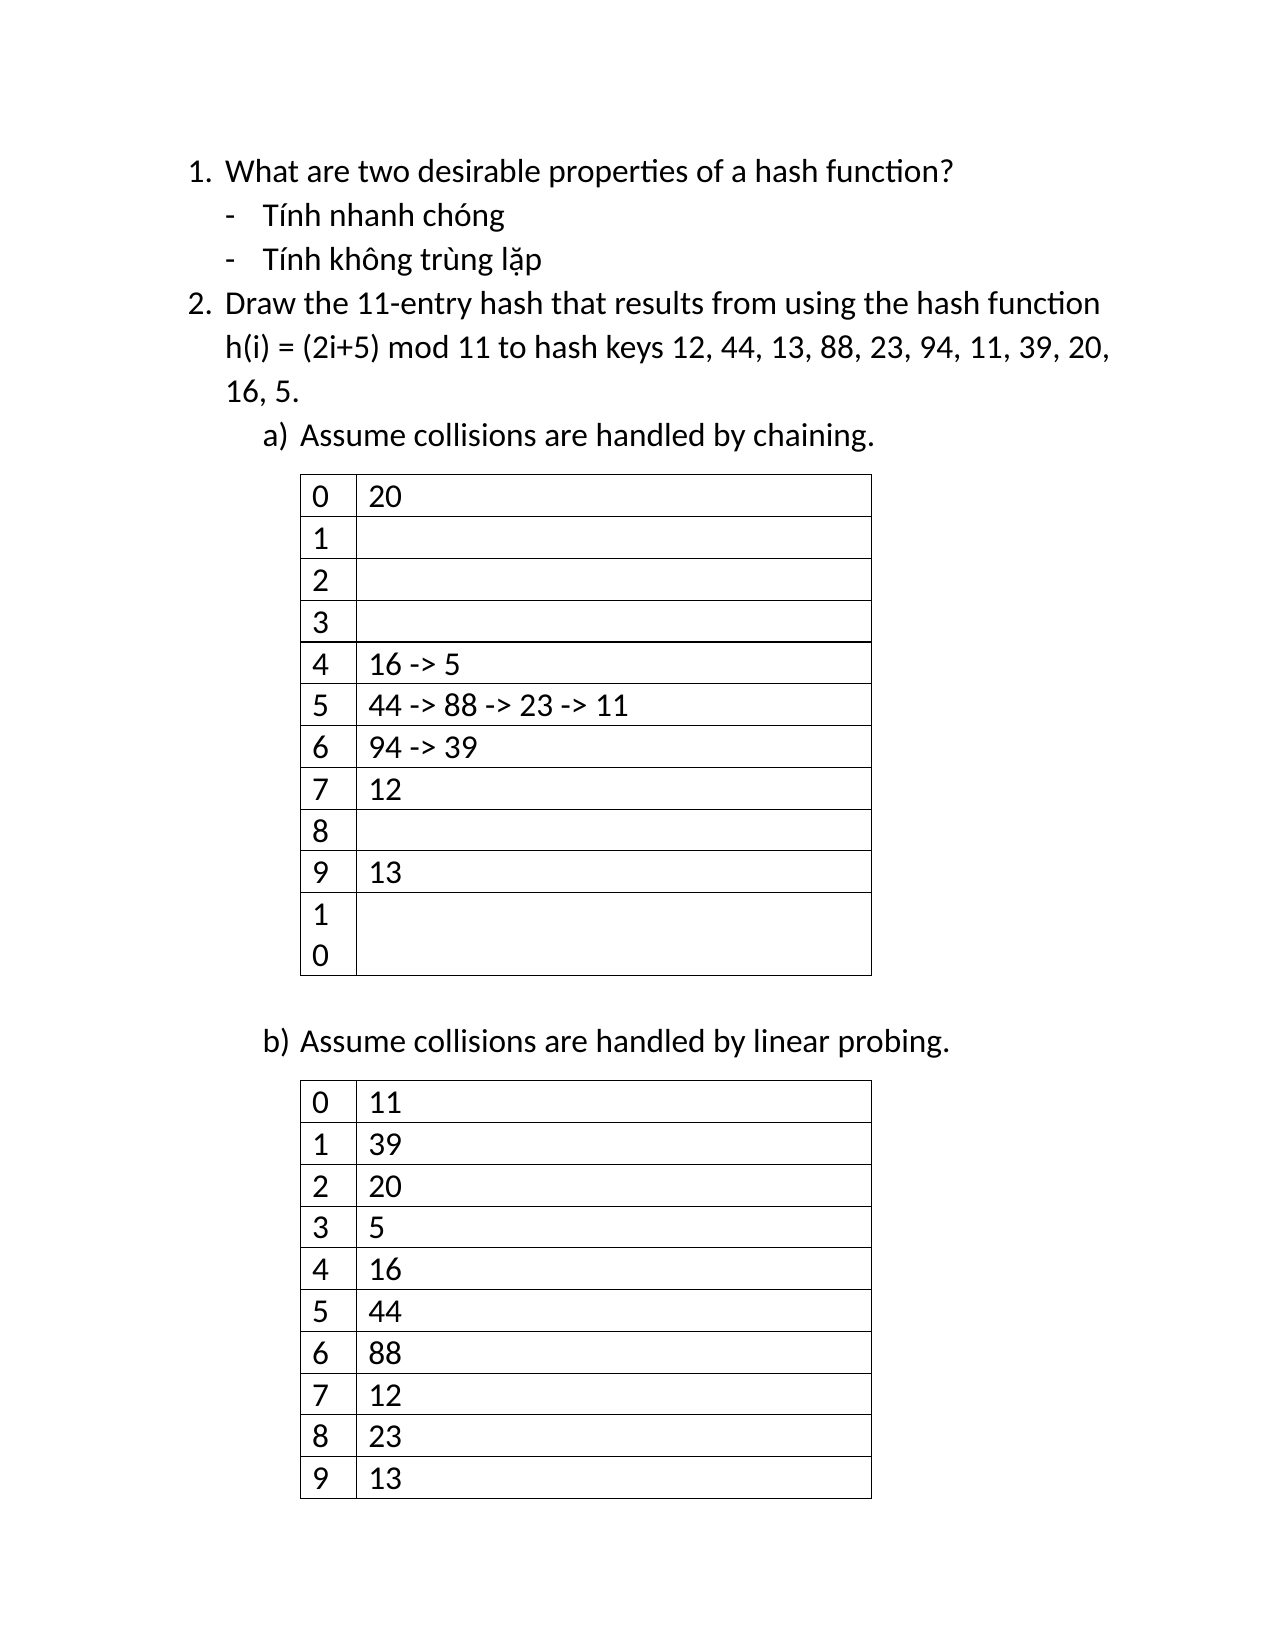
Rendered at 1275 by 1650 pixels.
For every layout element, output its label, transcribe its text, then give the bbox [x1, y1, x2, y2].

table_header 0 [301, 475, 356, 516]
table_header 0 [301, 1081, 356, 1122]
list Draw the 11-entry hash that results from using the hash function h(i) = (2i+5) mod 11 to hash keys 12, 44, 13, 88, 23, 94, 11, 39, 20, 16, 5. [187, 282, 1125, 411]
table_cell 4 [301, 1248, 356, 1289]
table_cell 6 [301, 726, 356, 767]
table_cell 23 [357, 1415, 871, 1456]
table_cell [357, 517, 871, 558]
table_cell 9 [301, 851, 356, 892]
table_cell [357, 601, 871, 641]
table_cell 8 [301, 1415, 356, 1456]
table_header 11 [357, 1081, 871, 1122]
table_cell 44 -> 88 -> 23 -> 11 [357, 684, 871, 725]
table_cell 1 [301, 1123, 356, 1164]
table_cell 12 [357, 1374, 871, 1414]
table_cell 5 [301, 684, 356, 725]
table_cell 39 [357, 1123, 871, 1164]
table_cell 94 -> 39 [357, 726, 871, 767]
table_cell 13 [357, 851, 871, 892]
table_cell 9 [301, 1457, 356, 1498]
table_cell 7 [301, 1374, 356, 1414]
table_cell 1 [301, 517, 356, 558]
table_cell 3 [301, 601, 356, 641]
table_cell [357, 893, 871, 974]
table_cell 8 [301, 810, 356, 850]
table_cell 88 [357, 1332, 871, 1373]
table_cell 5 [357, 1207, 871, 1247]
table_cell 16 -> 5 [357, 643, 871, 683]
list Assume collisions are handled by linear probing. [262, 1019, 1125, 1060]
table_cell 6 [301, 1332, 356, 1373]
list Assume collisions are handled by chaining. [262, 414, 1125, 454]
table_cell 13 [357, 1457, 871, 1498]
table_cell 7 [301, 768, 356, 808]
list What are two desirable properties of a hash function? [187, 150, 1125, 191]
table_cell 44 [357, 1290, 871, 1331]
table_cell 16 [357, 1248, 871, 1289]
table_cell 5 [301, 1290, 356, 1331]
table_cell [357, 810, 871, 850]
table_cell 2 [301, 1165, 356, 1206]
table_cell [357, 559, 871, 600]
table_cell 12 [357, 768, 871, 808]
table_cell 10 [301, 893, 356, 974]
table_cell 4 [301, 643, 356, 683]
table_cell 20 [357, 1165, 871, 1206]
table_cell 3 [301, 1207, 356, 1247]
list Tính không trùng lặp [225, 238, 1125, 279]
table_header 20 [357, 475, 871, 516]
table_cell 2 [301, 559, 356, 600]
list Tính nhanh chóng [225, 194, 1125, 235]
